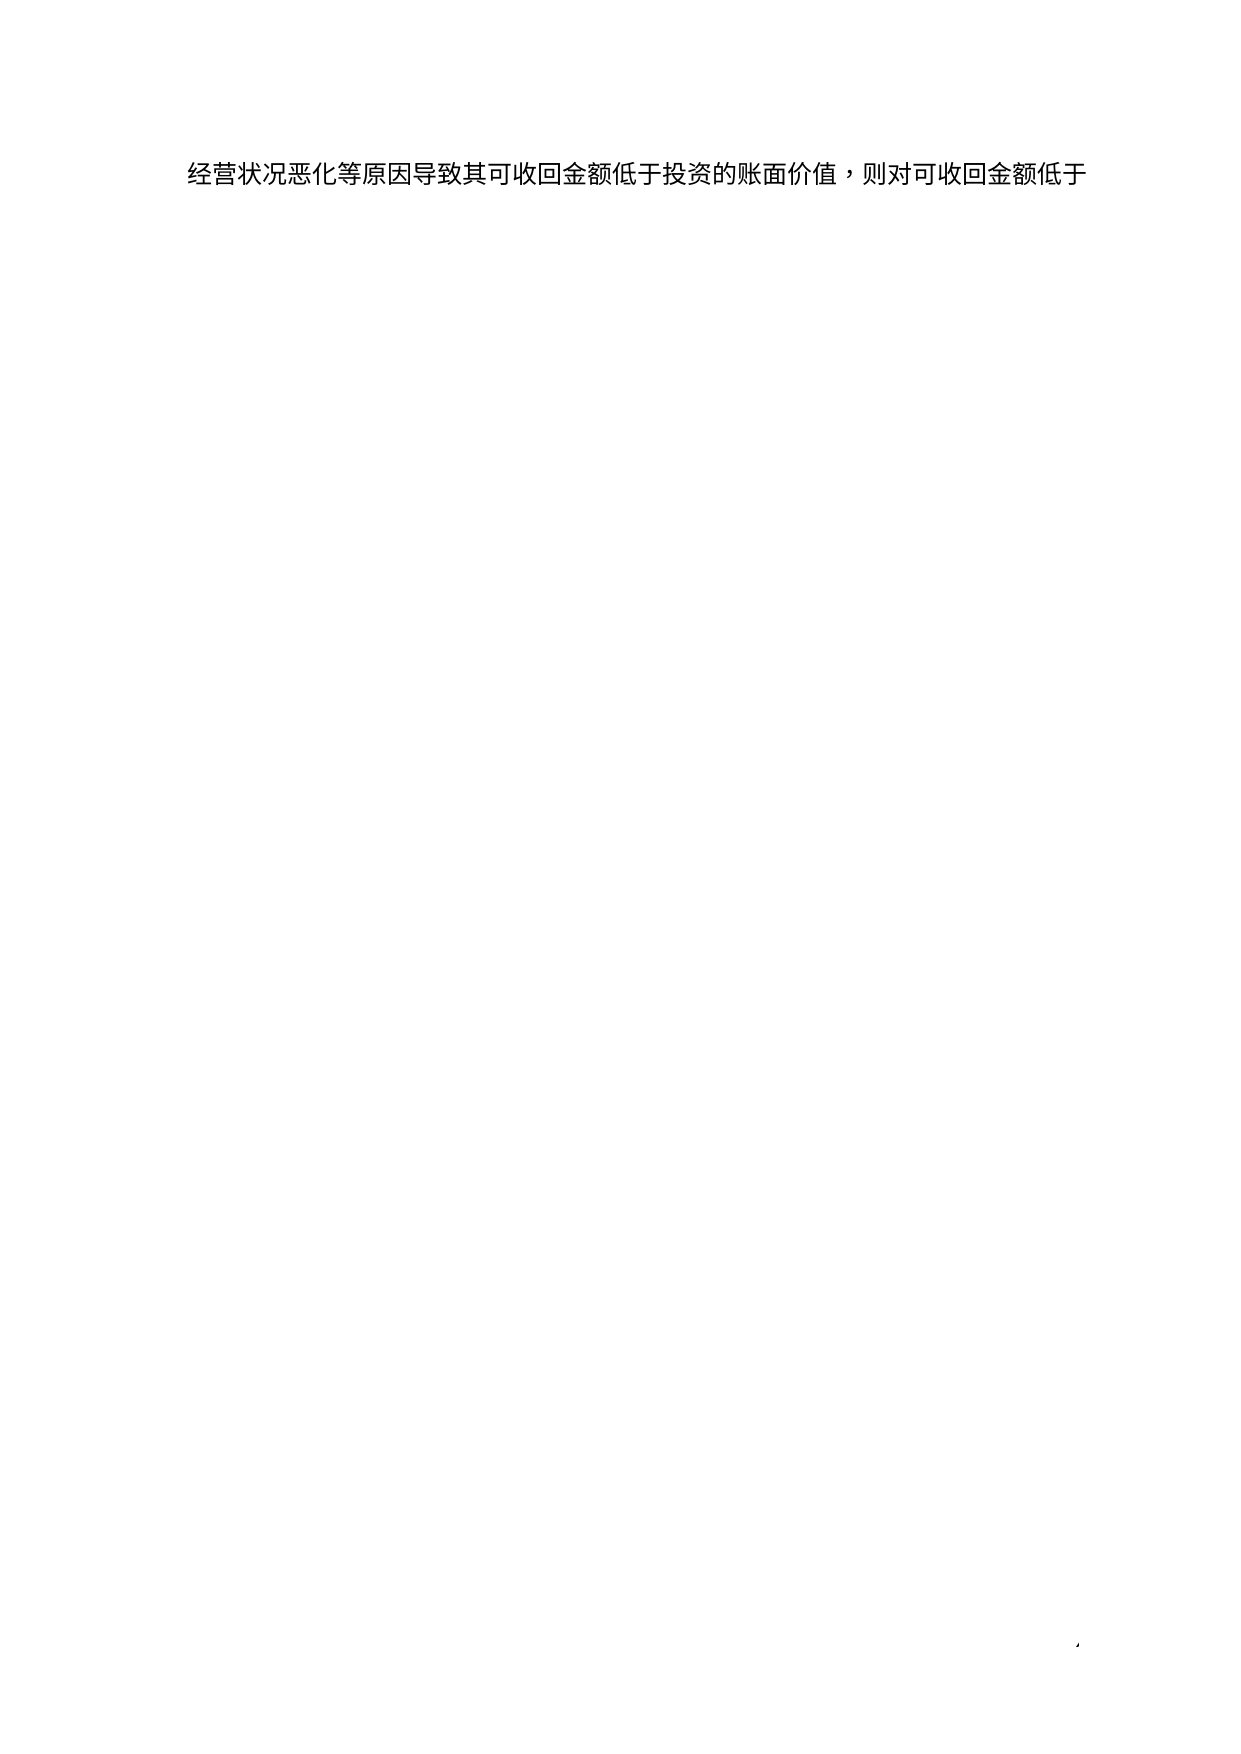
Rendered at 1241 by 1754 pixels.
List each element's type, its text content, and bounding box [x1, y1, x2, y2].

text 经营状况恶化等原因导致其可收回金额低于投资的账面价值，则对可收回金额低于 [187, 156, 1094, 190]
